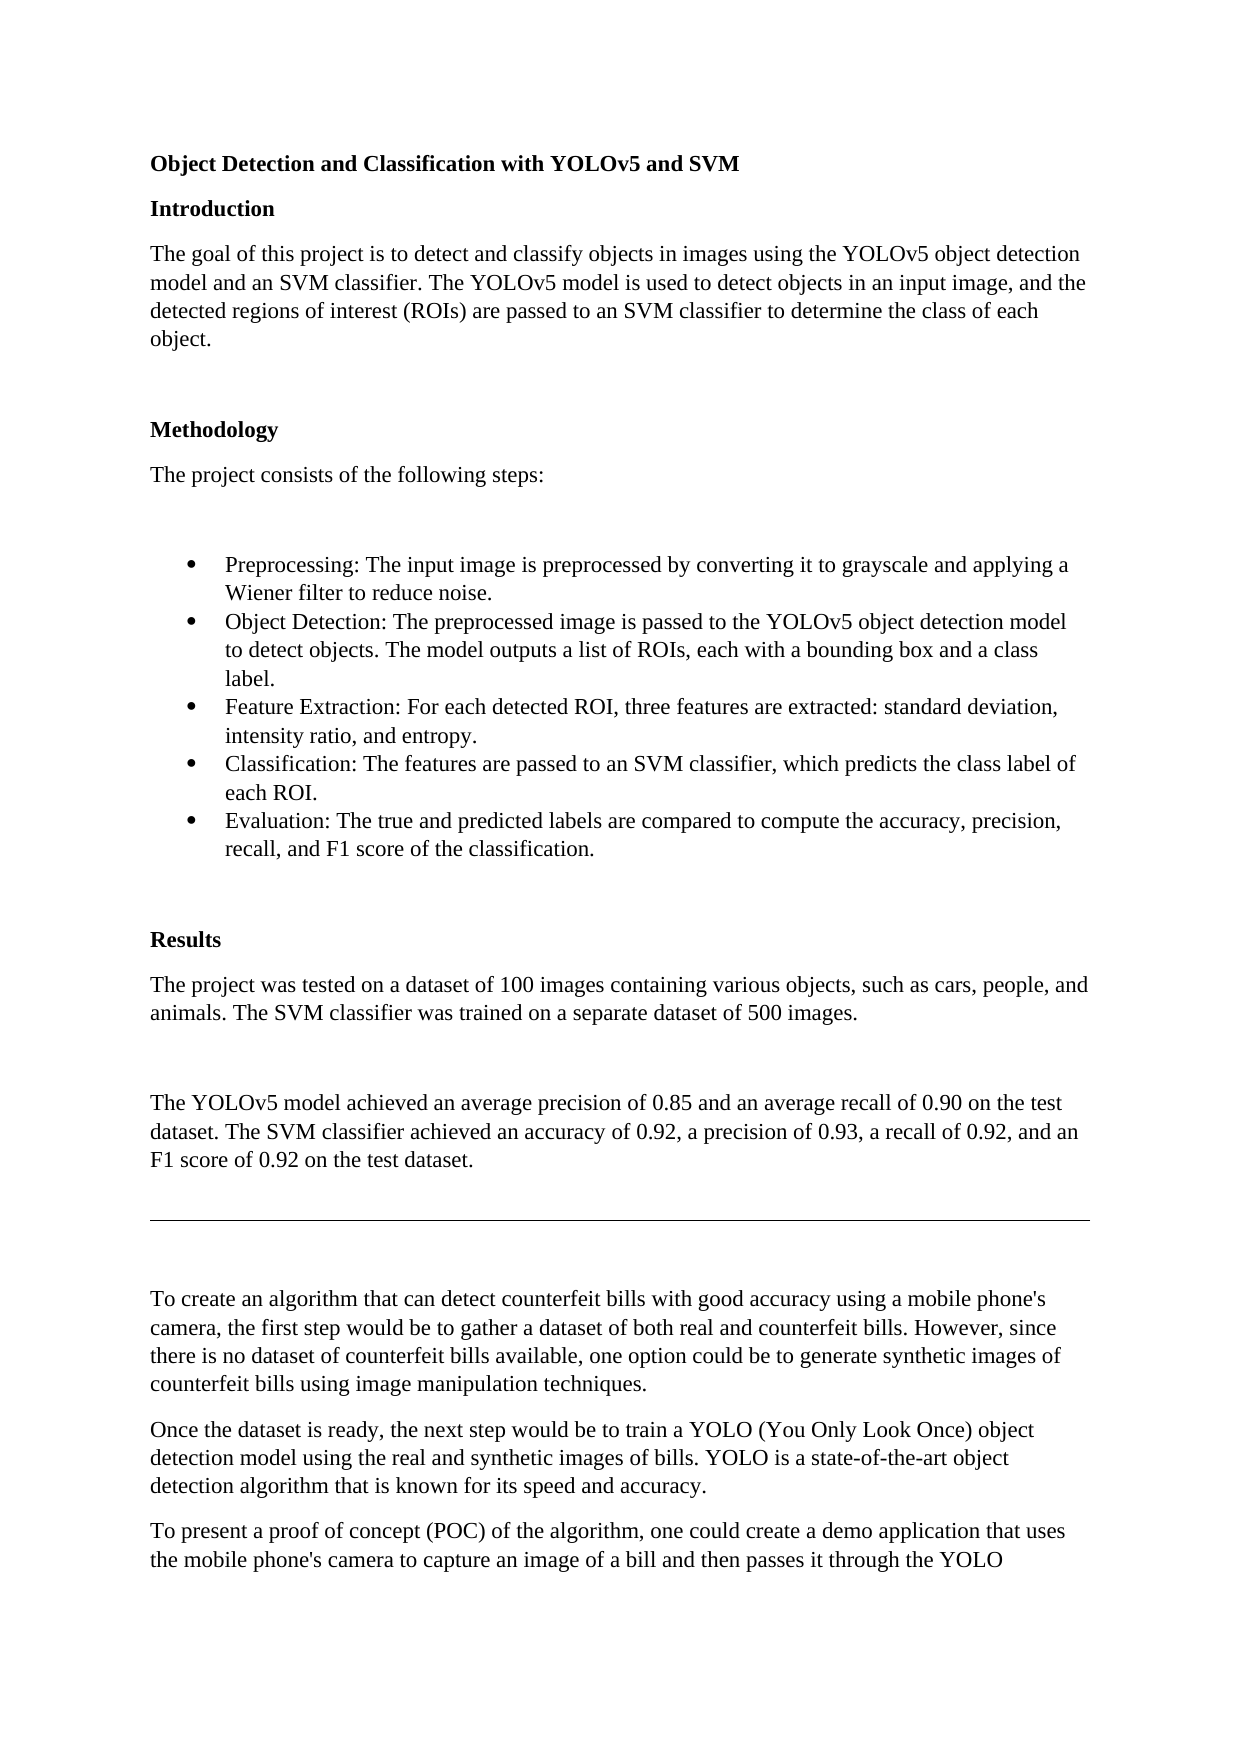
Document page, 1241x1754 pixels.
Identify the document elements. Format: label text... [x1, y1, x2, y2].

text The project was tested on a dataset of 100 images containing various objects, such as cars, people, and animals. The SVM classifier was trained on a separate dataset of 500 images. [150, 971, 1090, 1026]
text Introduction [150, 195, 1090, 221]
text The YOLOv5 model achieved an average precision of 0.85 and an average recall of 0.90 on the test dataset. The SVM classifier achieved an accuracy of 0.92, a precision of 0.93, a recall of 0.92, and an F1 score of 0.92 on the test dataset. [150, 1089, 1090, 1173]
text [150, 1518, 1090, 1572]
text Object Detection and Classification with YOLOv5 and SVM [150, 150, 1090, 176]
list Preprocessing: The input image is preprocessed by converting it to grayscale and applying a Wiener filter to reduce noise. [187, 551, 1090, 606]
text Methodology [150, 416, 1090, 442]
list Classification: The features are passed to an SVM classifier, which predicts the class label of each ROI. [187, 750, 1090, 805]
text Results [150, 926, 1090, 952]
text The goal of this project is to detect and classify objects in images using the YOLOv5 object detection model and an SVM classifier. The YOLOv5 model is used to detect objects in an input image, and the detected regions of interest (ROIs) are passed to an SVM classifier to determine the class of each object. [150, 240, 1090, 352]
list Feature Extraction: For each detected ROI, three features are extracted: standard deviation, intensity ratio, and entropy. [187, 693, 1090, 748]
text The project consists of the following steps: [150, 461, 1090, 487]
text To create an algorithm that can detect counterfeit bills with good accuracy using a mobile phone's camera, the first step would be to gather a dataset of both real and counterfeit bills. However, since there is no dataset of counterfeit bills available, one option could be to generate synthetic images of counterfeit bills using image manipulation techniques. [150, 1285, 1090, 1397]
list Evaluation: The true and predicted labels are compared to compute the accuracy, precision, recall, and F1 score of the classification. [187, 807, 1090, 862]
text Once the dataset is ready, the next step would be to train a YOLO (You Only Look Once) object detection model using the real and synthetic images of bills. YOLO is a state-of-the-art object detection algorithm that is known for its speed and accuracy. [150, 1416, 1090, 1499]
list Object Detection: The preprocessed image is passed to the YOLOv5 object detection model to detect objects. The model outputs a list of ROIs, each with a bounding box and a class label. [187, 608, 1090, 691]
